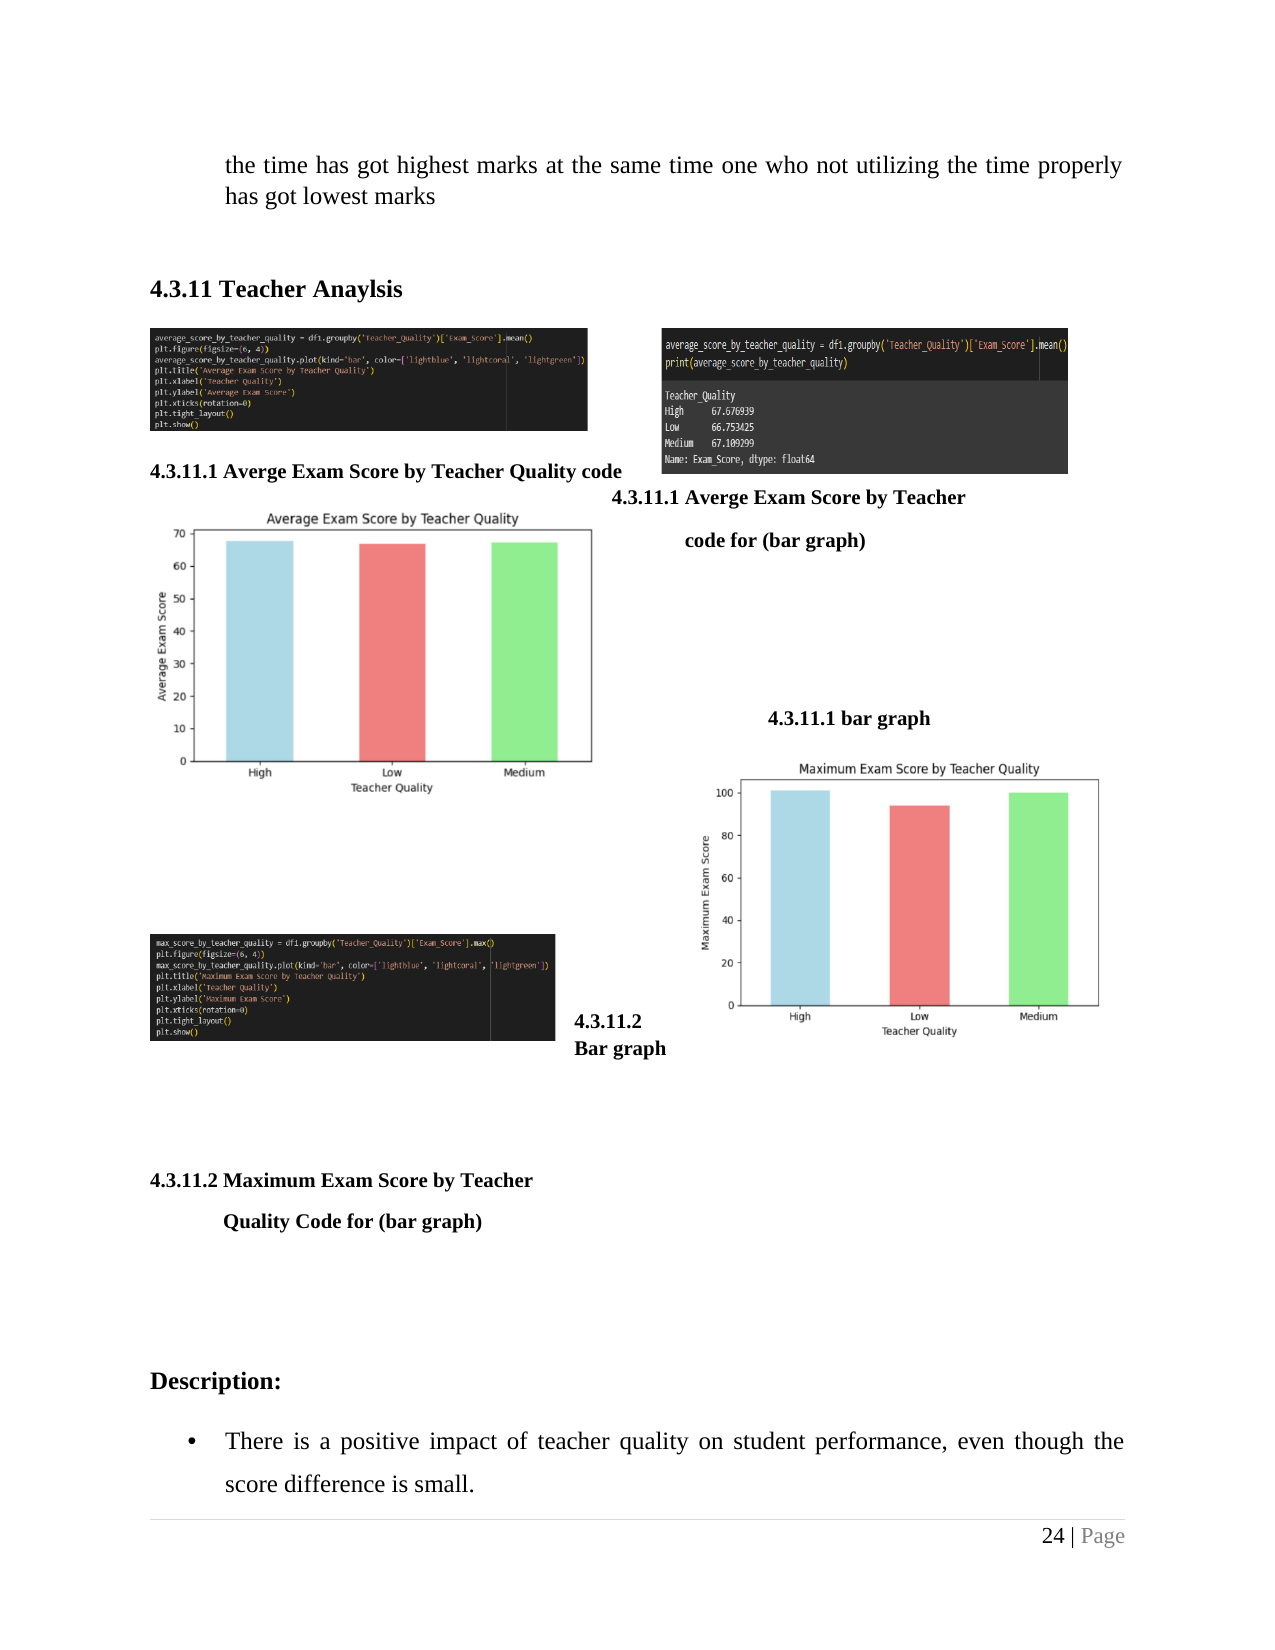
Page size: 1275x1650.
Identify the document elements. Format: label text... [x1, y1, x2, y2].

text Description: [150, 1366, 1125, 1395]
picture [150, 934, 556, 1041]
picture [150, 505, 593, 801]
picture [150, 328, 588, 431]
picture [661, 328, 1068, 474]
text 4.3.11.1 bar graph [593, 706, 1125, 729]
text 4.3.11.2 Maximum Exam Score by Teacher [150, 1168, 1125, 1192]
text 4.3.11.2 Bar graph [150, 962, 1125, 1059]
text 4.3.11.1 Averge Exam Score by Teacher Quality code 4.3.11.1 Averge Exam Score by Teacher [150, 369, 1125, 509]
picture [696, 756, 1105, 1043]
text 4.3.11 Teacher Anaylsis [150, 274, 1125, 303]
text code for (bar graph) [593, 528, 1125, 552]
list There is a positive impact of teacher quality on student performance, even though the score difference is small. [187, 1426, 1125, 1498]
text Quality Code for (bar graph) [150, 1209, 1125, 1233]
